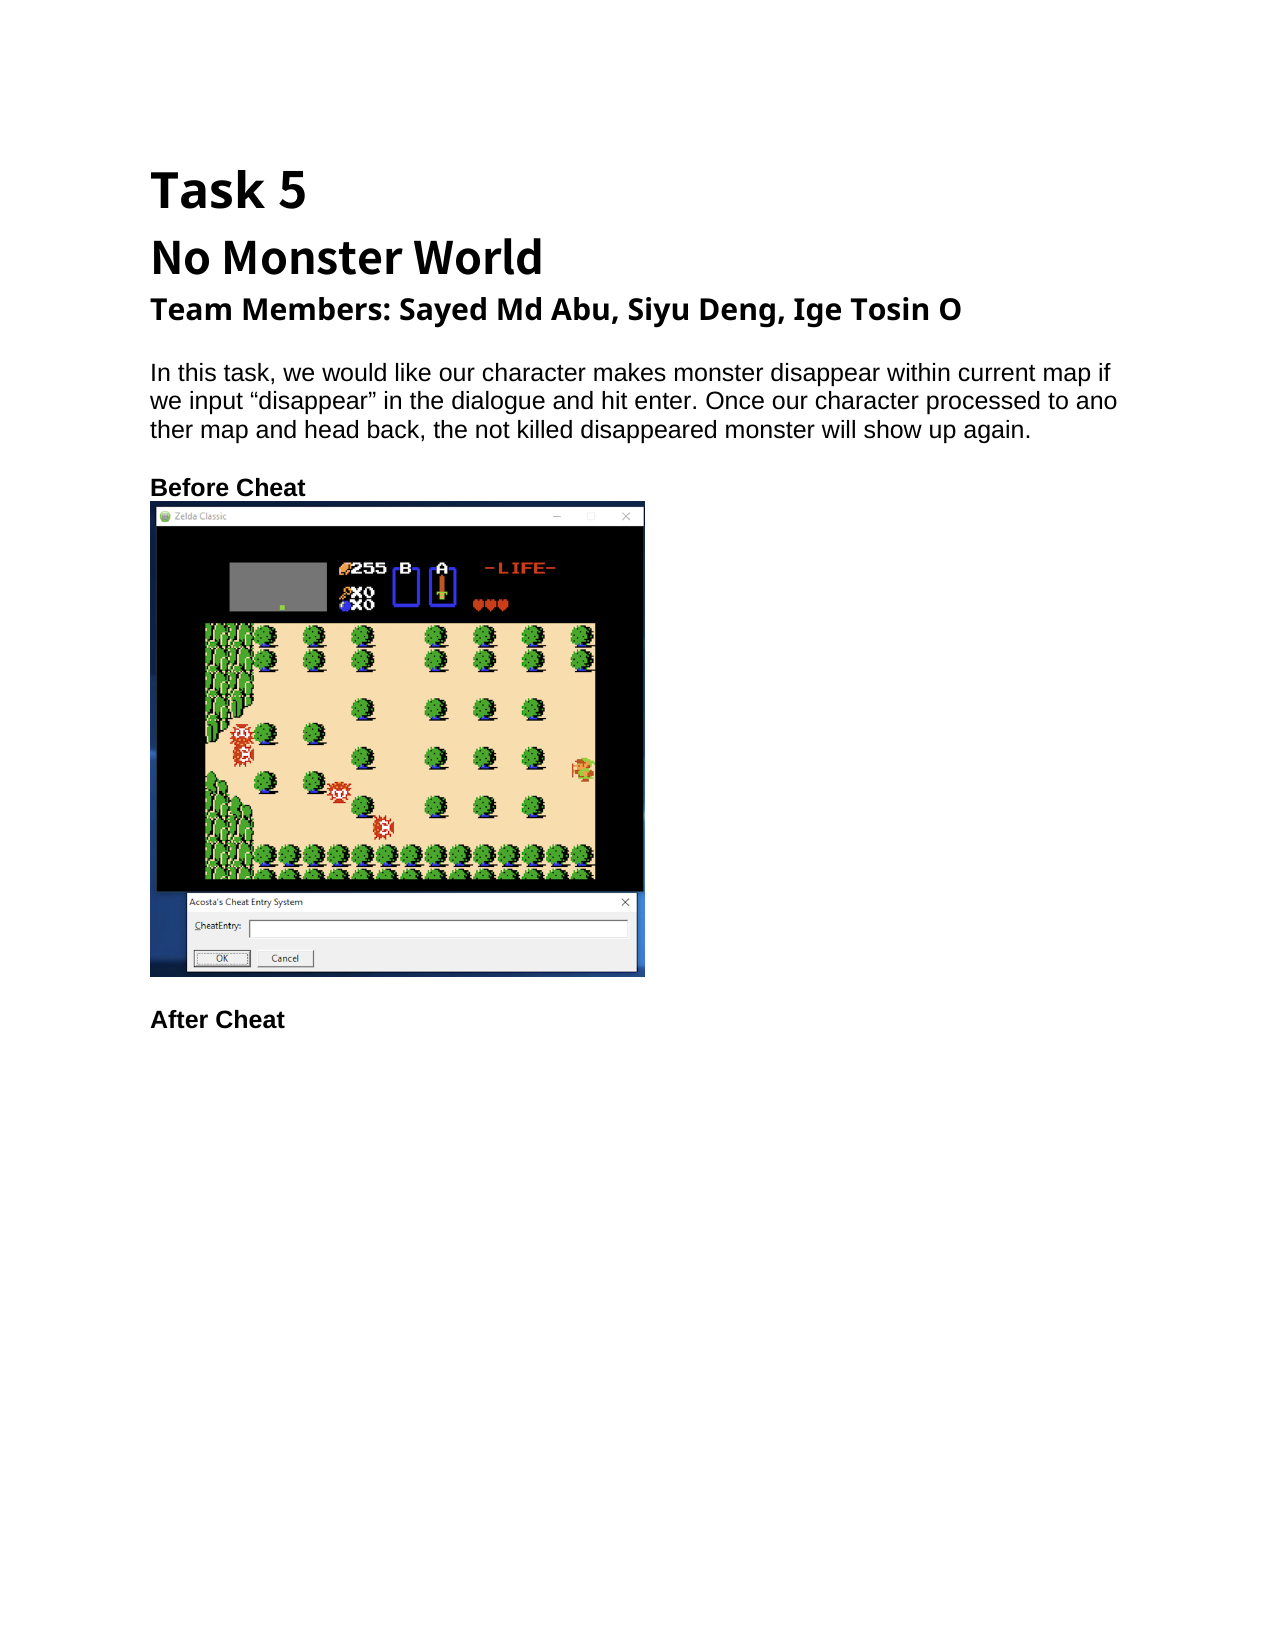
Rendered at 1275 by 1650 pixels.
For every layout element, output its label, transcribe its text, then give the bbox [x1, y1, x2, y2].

text Before Cheat [150, 472, 1125, 501]
text No Monster World [150, 223, 1125, 288]
text In this task, we would like our character makes monster disappear within current map if we input “disappear” in the dialogue and hit enter. Once our character processed to another map and head back, the not killed disappeared monster will show up again. [150, 357, 1125, 444]
text Task 5 [150, 150, 1125, 223]
text After Cheat [150, 1005, 1125, 1034]
picture [150, 501, 645, 977]
text Team Members: Sayed Md Abu, Siyu Deng, Ige Tosin O [150, 288, 1125, 329]
